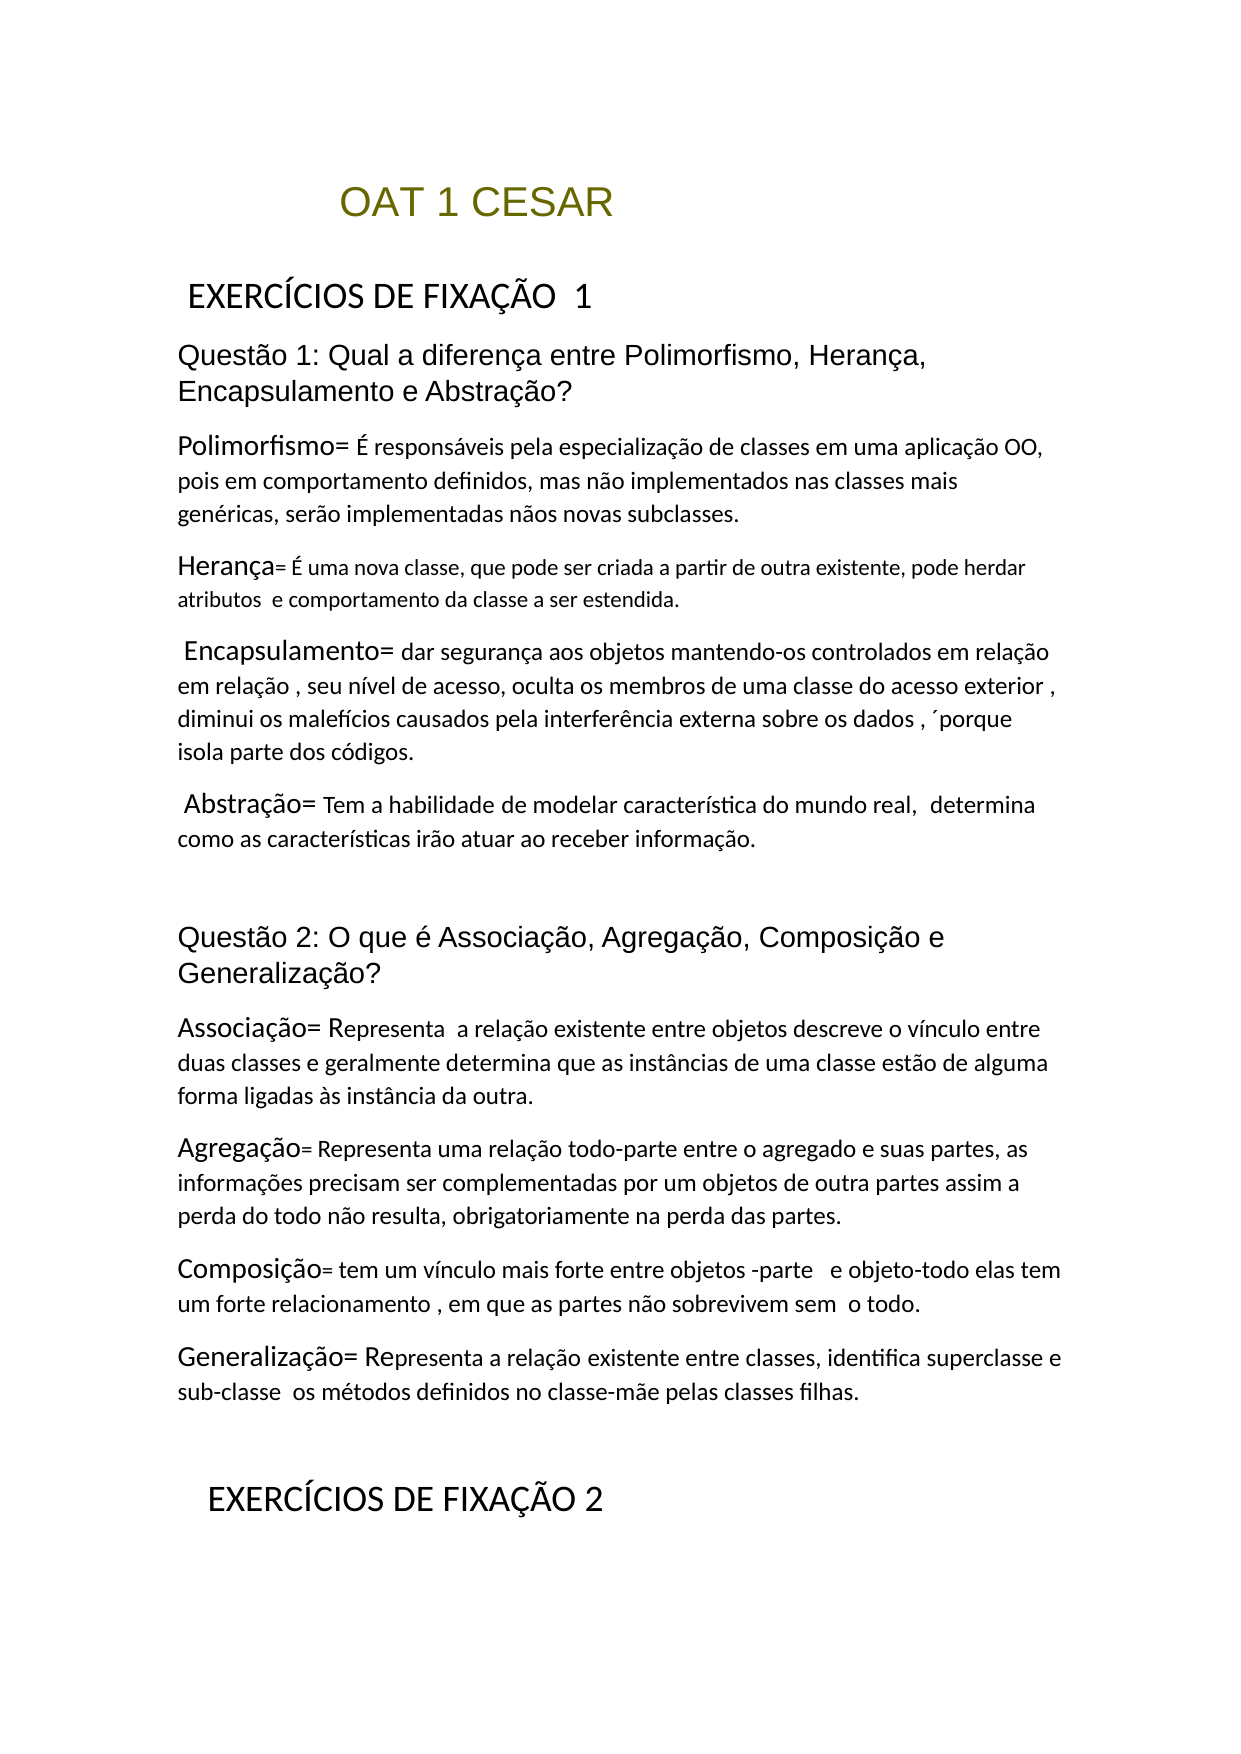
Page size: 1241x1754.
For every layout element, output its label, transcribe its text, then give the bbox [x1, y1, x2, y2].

text Questão 2: O que é Associação, Agregação, Composição e Generalização? [177, 920, 1063, 990]
text OAT 1 CESAR [177, 177, 793, 225]
text Composição= tem um vínculo mais forte entre objetos -parte e objeto-todo elas tem um forte relacionamento , em que as partes não sobrevivem sem o todo. [177, 1250, 1063, 1319]
text Polimorfismo= É responsáveis pela especialização de classes em uma aplicação OO, pois em comportamento definidos, mas não implementados nas classes mais genéricas, serão implementadas nãos novas subclasses. [177, 427, 1063, 528]
text Associação= Representa a relação existente entre objetos descreve o vínculo entre duas classes e geralmente determina que as instâncias de uma classe estão de alguma forma ligadas às instância da outra. [177, 1009, 1063, 1111]
text Questão 1: Qual a diferença entre Polimorfismo, Herança, Encapsulamento e Abstração? [177, 338, 1063, 408]
text Agregação= Representa uma relação todo-parte entre o agregado e suas partes, as informações precisam ser complementadas por um objetos de outra partes assim a perda do todo não resulta, obrigatoriamente na perda das partes. [177, 1129, 1063, 1231]
text Herança= É uma nova classe, que pode ser criada a partir de outra existente, pode herdar atributos e comportamento da classe a ser estendida. [177, 547, 1063, 613]
text Abstração= Tem a habilidade de modelar característica do mundo real, determina como as características irão atuar ao receber informação. [177, 786, 1063, 854]
text Generalização= Representa a relação existente entre classes, identifica superclasse e sub-classe os métodos definidos no classe-mãe pelas classes filhas. [177, 1338, 1063, 1406]
text Encapsulamento= dar segurança aos objetos mantendo-os controlados em relação em relação , seu nível de acesso, oculta os membros de uma classe do acesso exterior , diminui os malefícios causados pela interferência externa sobre os dados , ´porque isola parte dos códigos. [177, 632, 1063, 767]
text EXERCÍCIOS DE FIXAÇÃO 1 [177, 272, 1063, 318]
text EXERCÍCIOS DE FIXAÇÃO 2 [177, 1475, 1063, 1521]
